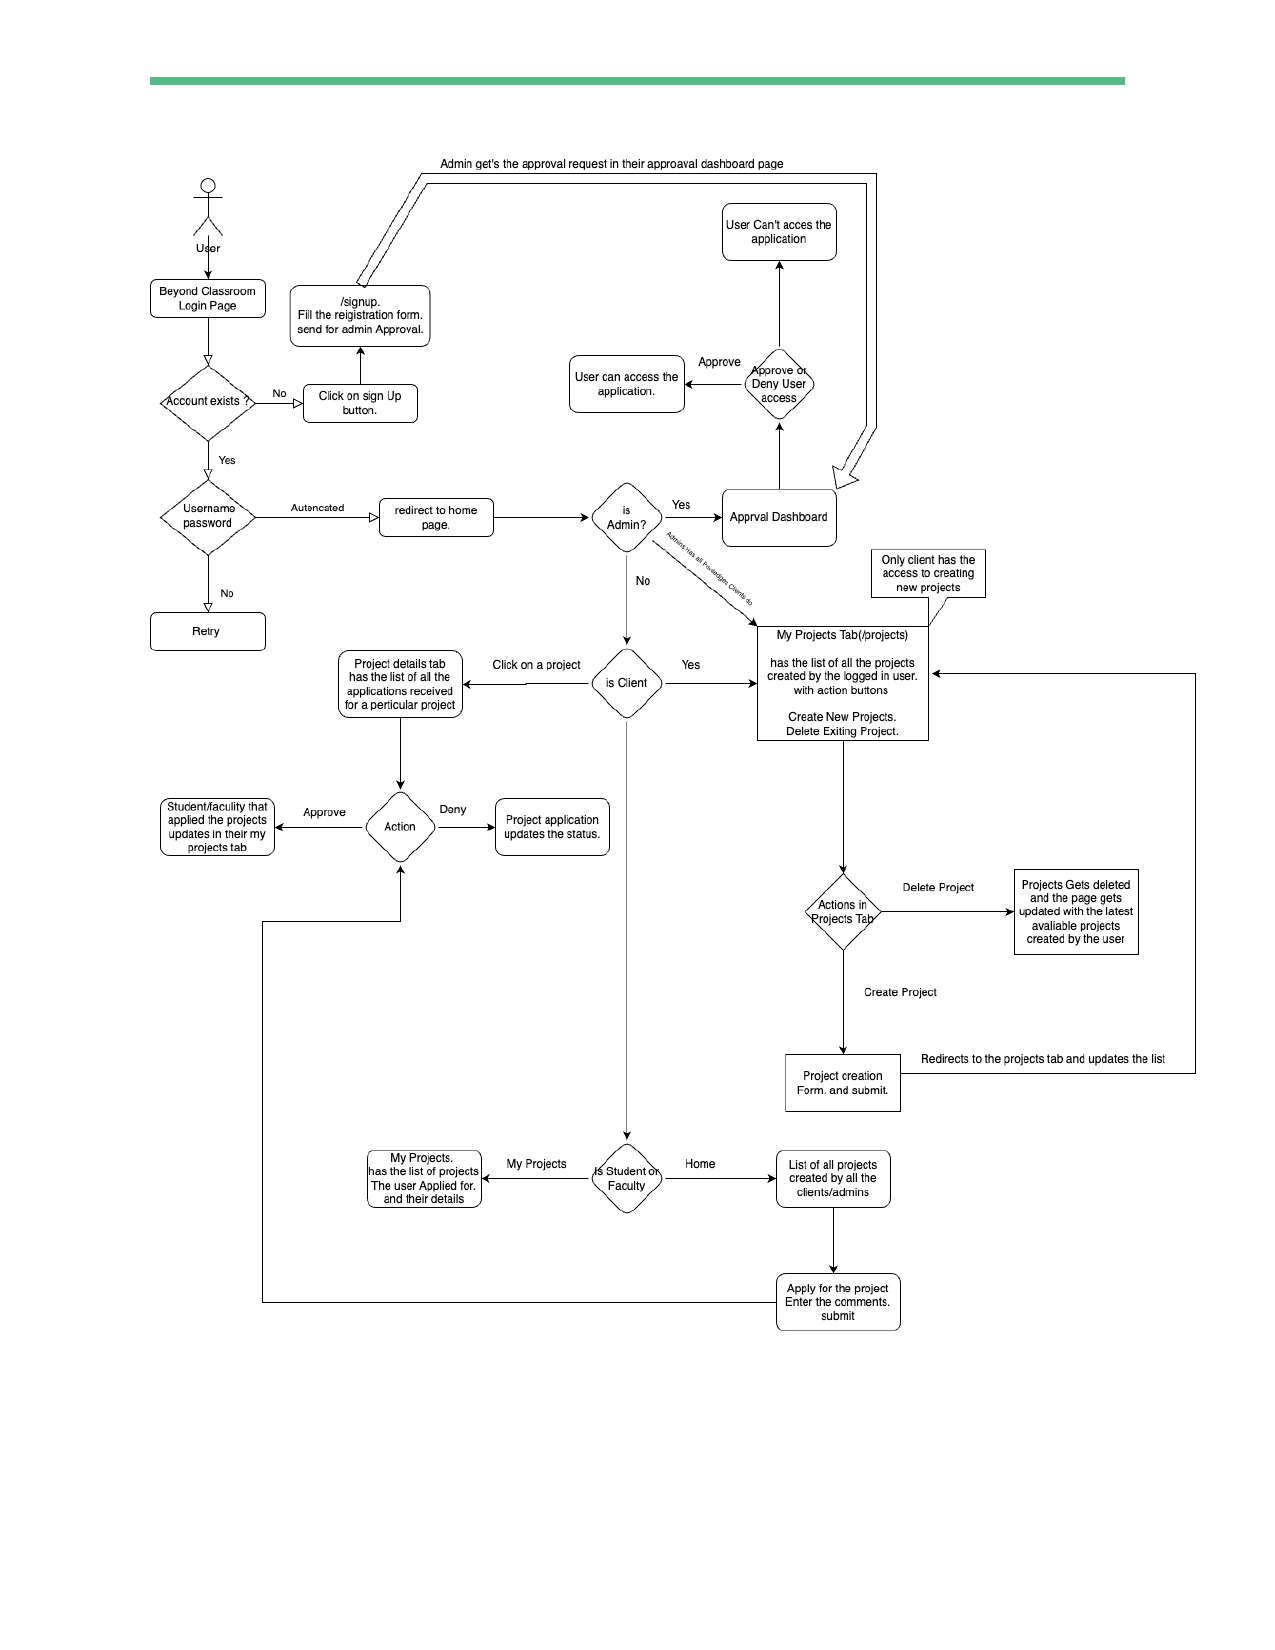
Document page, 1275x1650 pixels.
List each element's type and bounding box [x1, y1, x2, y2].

picture [150, 77, 1125, 85]
picture [150, 150, 1203, 1331]
